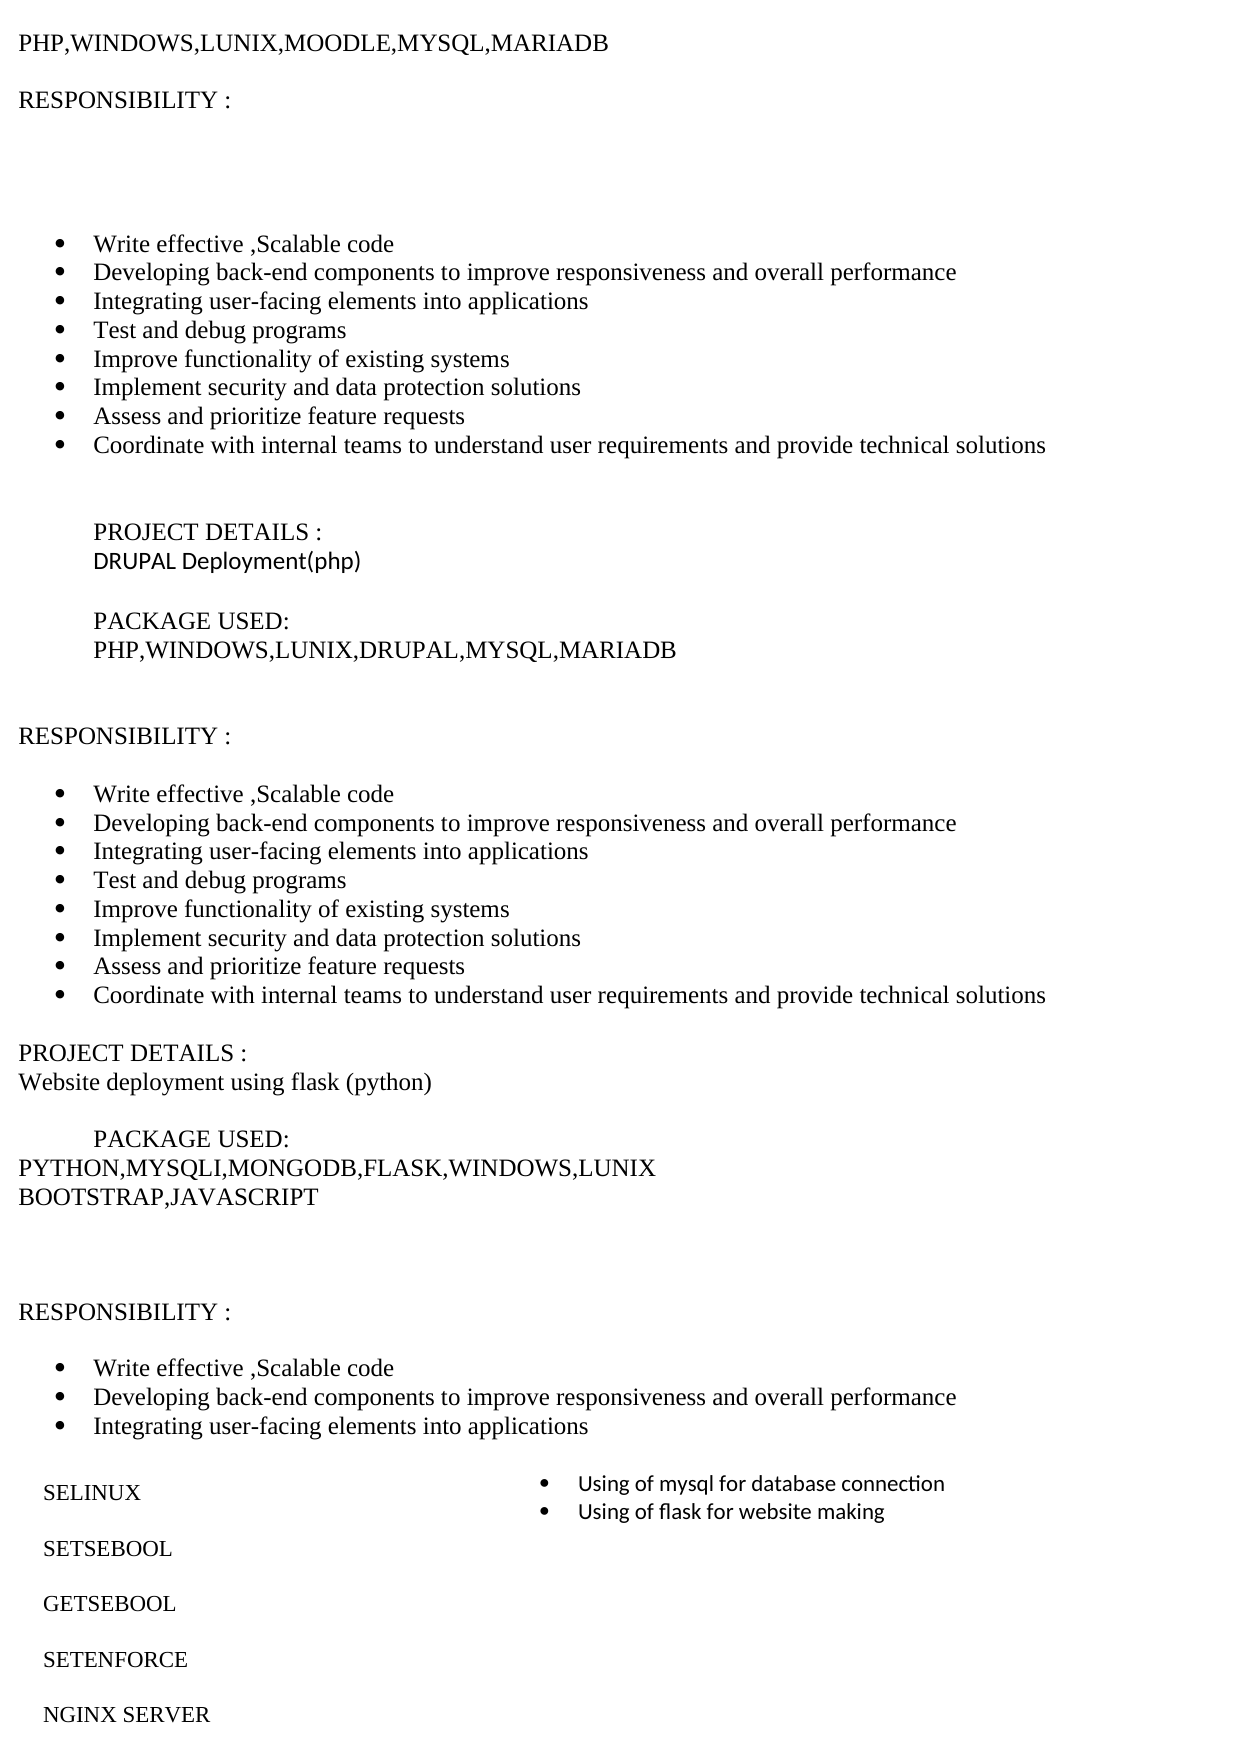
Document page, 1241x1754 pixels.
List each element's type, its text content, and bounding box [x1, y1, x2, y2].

text RESPONSIBILITY : [18, 721, 1222, 750]
list Developing back-end components to improve responsiveness and overall performance [56, 808, 1222, 836]
text RESPONSIBILITY : [18, 1297, 1222, 1326]
text PROJECT DETAILS : DRUPAL Deployment(php) [93, 517, 1222, 576]
text Website deployment using flask (python) [18, 1067, 1222, 1096]
list Implement security and data protection solutions [56, 372, 1222, 401]
text PYTHON,MYSQLI,MONGODB,FLASK,WINDOWS,LUNIX [18, 1153, 1222, 1182]
text BOOTSTRAP,JAVASCRIPT [18, 1182, 1222, 1211]
list Implement security and data protection solutions [56, 923, 1222, 951]
list Test and debug programs [56, 865, 1222, 894]
list Integrating user-facing elements into applications [56, 286, 1222, 315]
text PROJECT DETAILS : [18, 1038, 1222, 1067]
list Write effective ,Scalable code [56, 1353, 1222, 1382]
list Test and debug programs [56, 315, 1222, 344]
list Improve functionality of existing systems [56, 344, 1222, 372]
list Developing back-end components to improve responsiveness and overall performance [56, 1382, 1222, 1411]
list Coordinate with internal teams to understand user requirements and provide technical solutions [56, 430, 1222, 459]
text PACKAGE USED: [93, 606, 1222, 635]
text PHP,WINDOWS,LUNIX,MOODLE,MYSQL,MARIADB [18, 28, 1222, 57]
text PHP,WINDOWS,LUNIX,DRUPAL,MYSQL,MARIADB [93, 635, 1222, 664]
list Assess and prioritize feature requests [56, 951, 1222, 980]
text PACKAGE USED: [93, 1124, 1222, 1153]
list Improve functionality of existing systems [56, 894, 1222, 923]
list Using of flask for website making [56, 1497, 1222, 1525]
list Assess and prioritize feature requests [56, 401, 1222, 430]
list Write effective ,Scalable code [56, 229, 1222, 257]
list Using of mysql for database connection [56, 1469, 1222, 1497]
list Coordinate with internal teams to understand user requirements and provide technical solutions [56, 980, 1222, 1009]
list Integrating user-facing elements into applications [56, 1411, 1222, 1440]
text RESPONSIBILITY : [18, 86, 1222, 114]
list Integrating user-facing elements into applications [56, 836, 1222, 865]
list Write effective ,Scalable code [56, 779, 1222, 808]
list Developing back-end components to improve responsiveness and overall performance [56, 257, 1222, 286]
